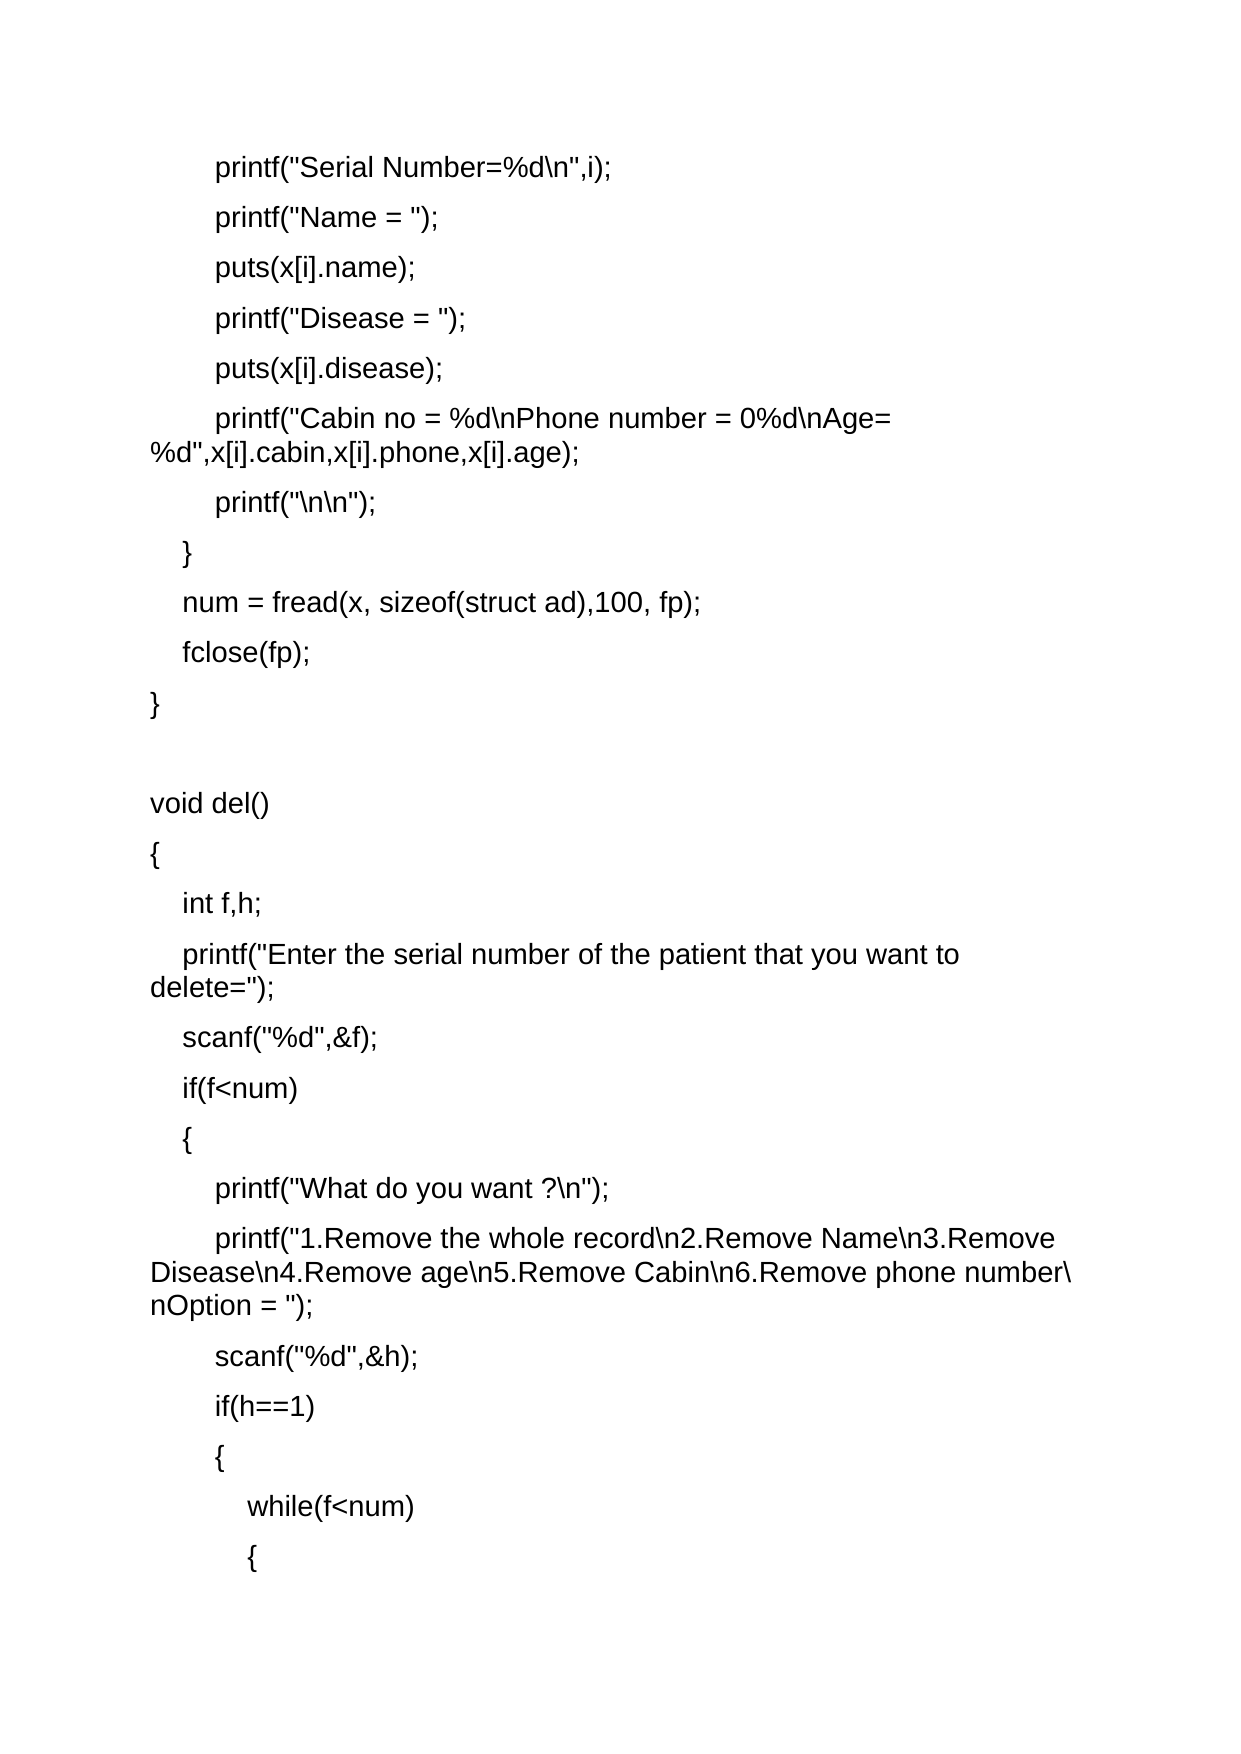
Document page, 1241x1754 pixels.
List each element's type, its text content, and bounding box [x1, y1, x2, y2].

text num = fread(x, sizeof(struct ad),100, fp); [150, 585, 1090, 619]
text while(f<num) [150, 1489, 1090, 1523]
text printf("\n\n"); [150, 485, 1090, 518]
text puts(x[i].disease); [150, 351, 1090, 384]
text { [150, 836, 1090, 870]
text { [150, 1539, 1090, 1573]
text printf("What do you want ?\n"); [150, 1171, 1090, 1204]
text printf("Serial Number=%d\n",i); [150, 150, 1090, 183]
text fclose(fp); [150, 635, 1090, 669]
text printf("Disease = "); [150, 301, 1090, 334]
text printf("Cabin no = %d\nPhone number = 0%d\nAge=%d",x[i].cabin,x[i].phone,x[i].age); [150, 401, 1090, 468]
text if(h==1) [150, 1389, 1090, 1422]
text puts(x[i].name); [150, 250, 1090, 284]
text if(f<num) [150, 1071, 1090, 1104]
text void del() [150, 786, 1090, 819]
text { [150, 1439, 1090, 1472]
text printf("1.Remove the whole record\n2.Remove Name\n3.Remove Disease\n4.Remove age\n5.Remove Cabin\n6.Remove phone number\nOption = "); [150, 1221, 1090, 1322]
text } [150, 686, 1090, 719]
text } [150, 535, 1090, 568]
text printf("Enter the serial number of the patient that you want to delete="); [150, 937, 1090, 1004]
text int f,h; [150, 886, 1090, 920]
text printf("Name = "); [150, 200, 1090, 234]
text scanf("%d",&f); [150, 1020, 1090, 1054]
text { [150, 1121, 1090, 1154]
text scanf("%d",&h); [150, 1338, 1090, 1372]
